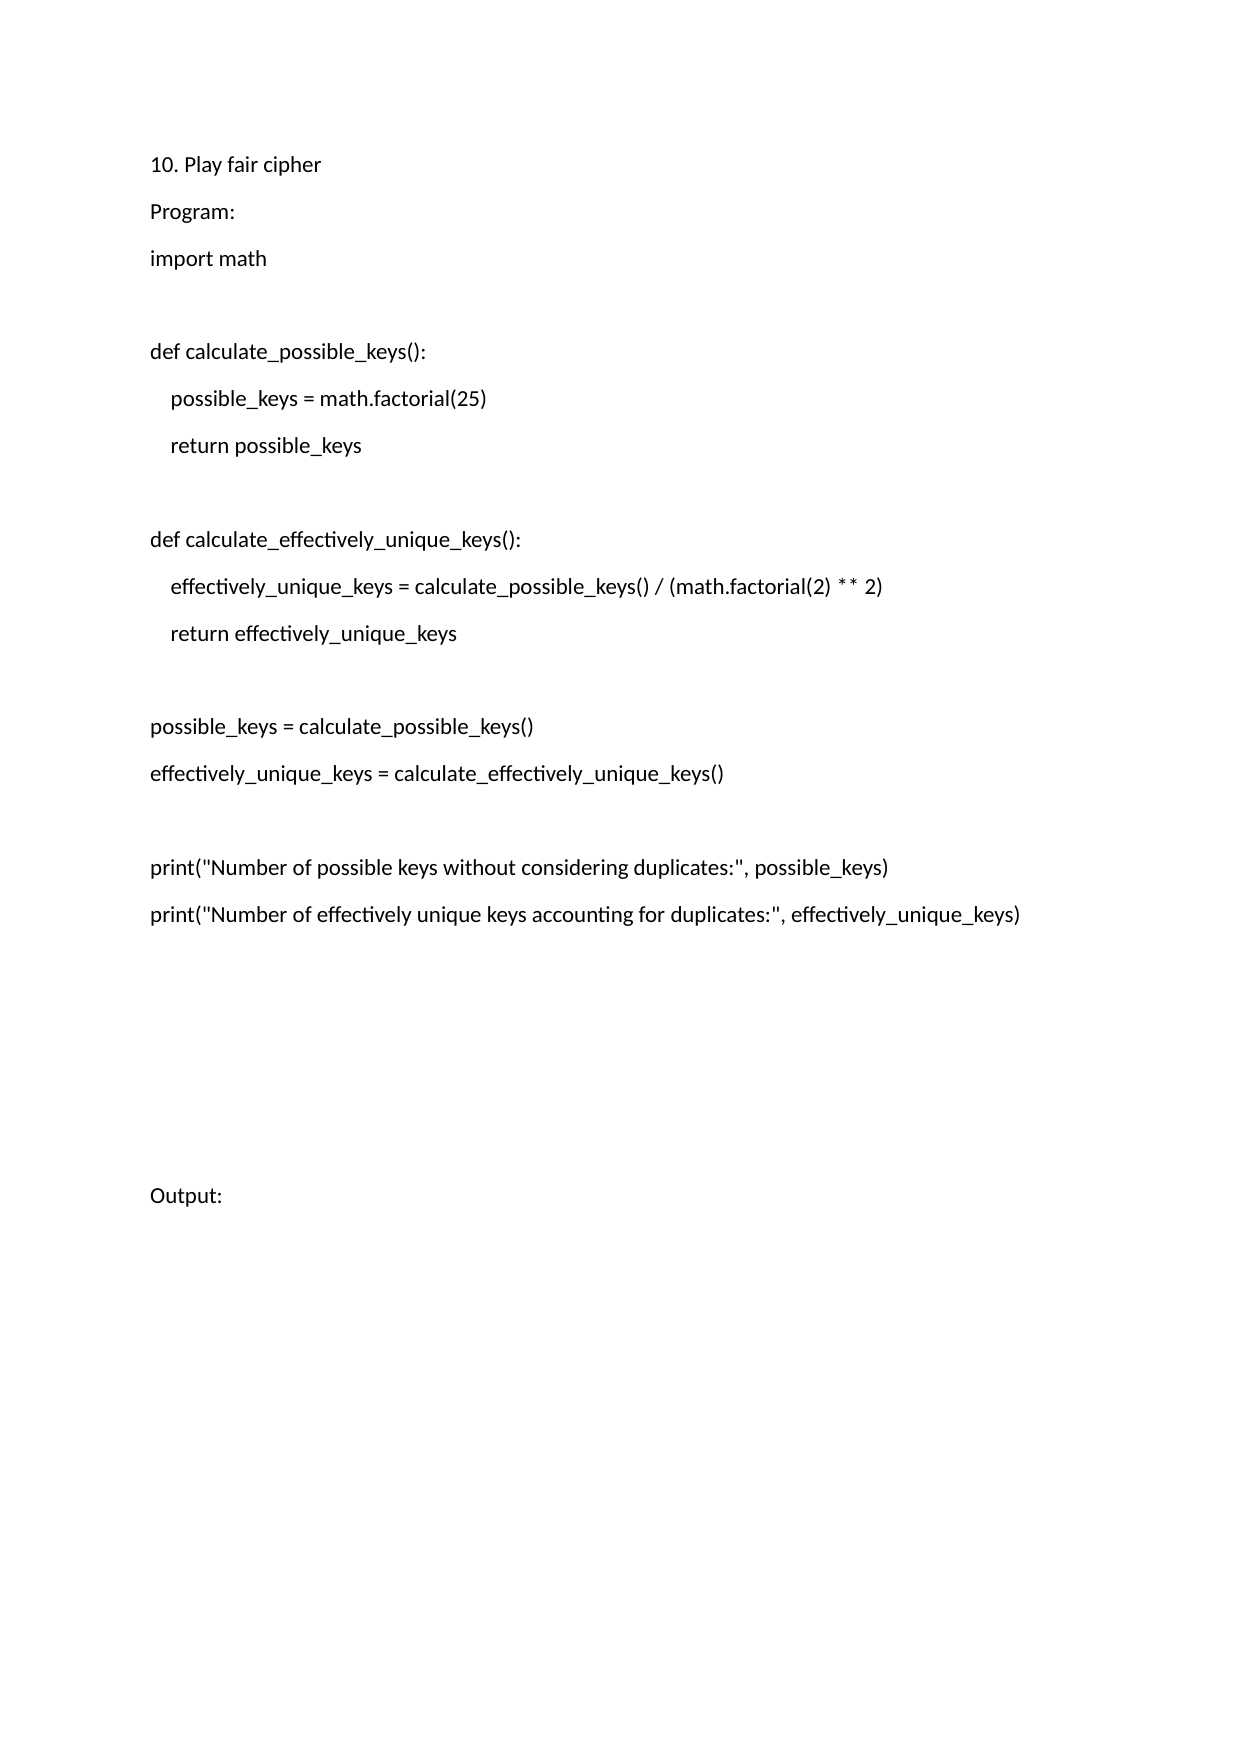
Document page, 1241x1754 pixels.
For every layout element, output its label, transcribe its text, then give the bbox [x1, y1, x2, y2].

text print("Number of possible keys without considering duplicates:", possible_keys) [150, 853, 1090, 881]
text possible_keys = math.factorial(25) [150, 384, 1090, 412]
text print("Number of effectively unique keys accounting for duplicates:", effectively_unique_keys) [150, 900, 1090, 928]
text Output: [150, 1181, 1090, 1209]
text return possible_keys [150, 431, 1090, 459]
text def calculate_effectively_unique_keys(): [150, 525, 1090, 553]
text def calculate_possible_keys(): [150, 337, 1090, 366]
text effectively_unique_keys = calculate_effectively_unique_keys() [150, 759, 1090, 787]
text Program: [150, 197, 1090, 225]
text import math [150, 244, 1090, 272]
text 10. Play fair cipher [150, 150, 1090, 178]
text effectively_unique_keys = calculate_possible_keys() / (math.factorial(2) ** 2) [150, 572, 1090, 600]
text return effectively_unique_keys [150, 619, 1090, 647]
text possible_keys = calculate_possible_keys() [150, 712, 1090, 741]
